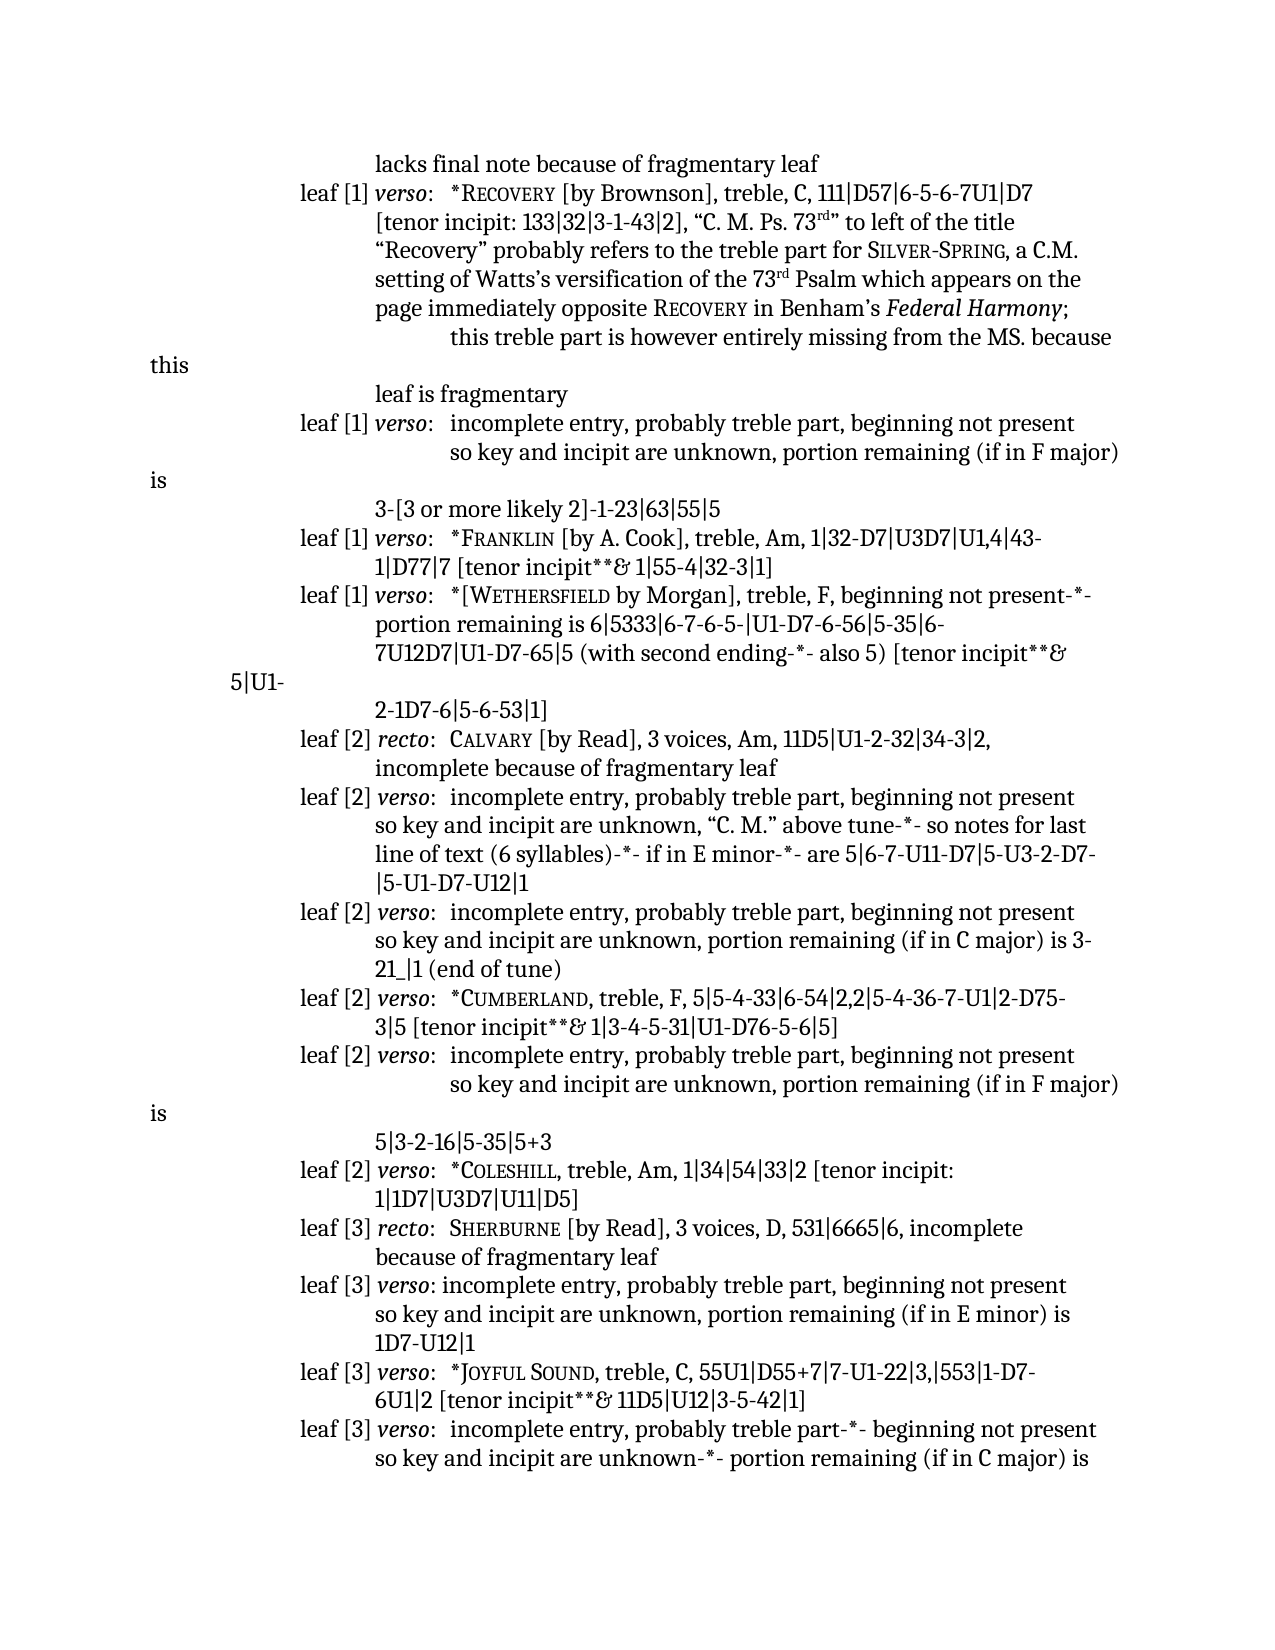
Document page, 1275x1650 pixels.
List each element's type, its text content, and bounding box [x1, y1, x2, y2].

text 6U1|2 [tenor incipit**& 11D5|U12|3-5-42|1] [150, 1386, 1125, 1415]
text leaf [3] verso: incomplete entry, probably treble part-*- beginning not present [150, 1415, 1125, 1444]
text leaf [3] verso: *Joyful Sound, treble, C, 55U1|D55+7|7-U1-22|3,|553|1-D7- [150, 1357, 1125, 1386]
text 3-[3 or more likely 2]-1-23|63|55|5 [150, 495, 1125, 524]
text 1|D77|7 [tenor incipit**& 1|55-4|32-3|1] [150, 552, 1125, 581]
text line of text (6 syllables)-*- if in E minor-*- are 5|6-7-U11-D7|5-U3-2-D7- [150, 840, 1125, 869]
text leaf [1] verso: *Franklin [by A. Cook], treble, Am, 1|32-D7|U3D7|U1,4|43- [150, 524, 1125, 552]
text leaf [2] verso: *Coleshill, treble, Am, 1|34|54|33|2 [tenor incipit: 1|1D7|U3D7|U11|D5] [150, 1156, 1125, 1214]
text portion remaining is 6|5333|6-7-6-5-|U1-D7-6-56|5-35|6- [150, 610, 1125, 639]
text leaf is fragmentary [150, 380, 1125, 409]
text leaf [1] verso: *Recovery [by Brownson], treble, C, 111|D57|6-5-6-7U1|D7 [150, 179, 1125, 207]
text leaf [2] verso: incomplete entry, probably treble part, beginning not present [150, 897, 1125, 926]
text 1D7-U12|1 [150, 1329, 1125, 1357]
text 7U12D7|U1-D7-65|5 (with second ending-*- also 5) [tenor incipit**& 5|U1- [150, 639, 1125, 696]
text leaf [2] recto: Calvary [by Read], 3 voices, Am, 11D5|U1-2-32|34-3|2, [150, 725, 1125, 754]
text so key and incipit are unknown, “C. M.” above tune-*- so notes for last [150, 811, 1125, 840]
text incomplete because of fragmentary leaf [150, 754, 1125, 782]
text setting of Watts’s versification of the 73rd Psalm which appears on the [150, 265, 1125, 294]
text leaf [3] recto: Sherburne [by Read], 3 voices, D, 531|6665|6, incomplete because of fragmentary leaf [150, 1214, 1125, 1271]
text so key and incipit are unknown, portion remaining (if in E minor) is [150, 1300, 1125, 1329]
text 5|3-2-16|5-35|5+3 [150, 1127, 1125, 1156]
text leaf [2] verso: *Cumberland, treble, F, 5|5-4-33|6-54|2,2|5-4-36-7-U1|2-D75- [150, 984, 1125, 1012]
text page immediately opposite Recovery in Benham’s Federal Harmony; this treble part is however entirely missing from the MS. because this [150, 294, 1125, 380]
text 2-1D7-6|5-6-53|1] [150, 696, 1125, 725]
text [tenor incipit: 133|32|3-1-43|2], “C. M. Ps. 73rd” to left of the title [150, 207, 1125, 236]
text 21_|1 (end of tune) [150, 955, 1125, 984]
text “Recovery” probably refers to the treble part for Silver-Spring, a C.M. [150, 236, 1125, 265]
text |5-U1-D7-U12|1 [150, 869, 1125, 897]
text lacks final note because of fragmentary leaf [150, 150, 1125, 179]
text so key and incipit are unknown, portion remaining (if in C major) is 3- [150, 926, 1125, 955]
text 3|5 [tenor incipit**& 1|3-4-5-31|U1-D76-5-6|5] [150, 1012, 1125, 1041]
text leaf [2] verso: incomplete entry, probably treble part, beginning not present [150, 782, 1125, 811]
text so key and incipit are unknown-*- portion remaining (if in C major) is [150, 1444, 1125, 1472]
text leaf [2] verso: incomplete entry, probably treble part, beginning not present so key and incipit are unknown, portion remaining (if in F major) is [150, 1041, 1125, 1127]
text leaf [3] verso: incomplete entry, probably treble part, beginning not present [150, 1271, 1125, 1300]
text leaf [1] verso: incomplete entry, probably treble part, beginning not present so key and incipit are unknown, portion remaining (if in F major) is [150, 409, 1125, 495]
text leaf [1] verso: *[Wethersfield by Morgan], treble, F, beginning not present-*- [150, 581, 1125, 610]
